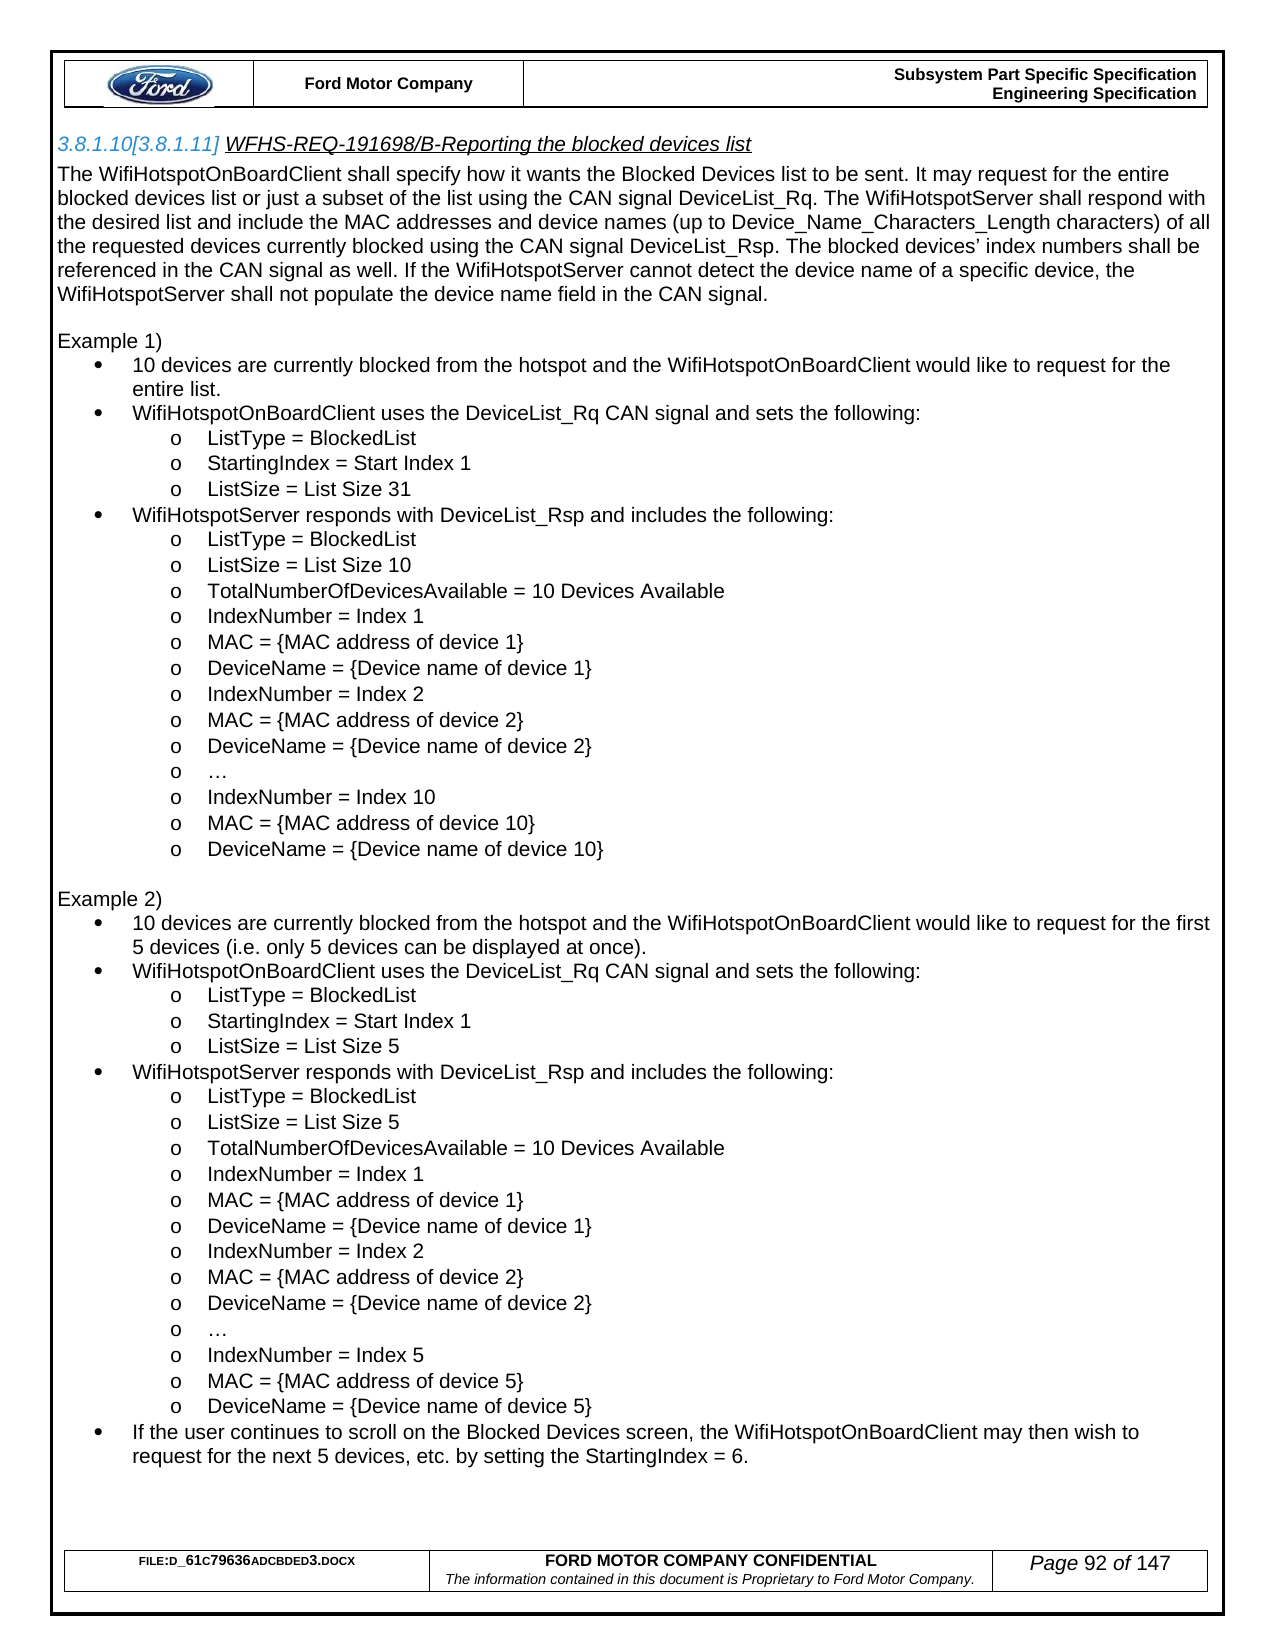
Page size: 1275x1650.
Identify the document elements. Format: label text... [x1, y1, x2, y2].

list StartingIndex = Start Index 1 [169, 451, 1215, 477]
list DeviceName = {Device name of device 2} [169, 733, 1215, 759]
subtitle WFHS-REQ-191698/B-Reporting the blocked devices list [57, 131, 1215, 155]
list MAC = {MAC address of device 1} [169, 1188, 1215, 1213]
list ListType = BlockedList [169, 983, 1215, 1008]
list ListType = BlockedList [169, 527, 1215, 553]
list ListSize = List Size 31 [169, 477, 1215, 503]
picture [103, 61, 215, 107]
list DeviceName = {Device name of device 2} [169, 1291, 1215, 1317]
list ListType = BlockedList [169, 1084, 1215, 1110]
list MAC = {MAC address of device 5} [169, 1368, 1215, 1394]
text The WifiHotspotOnBoardClient shall specify how it wants the Blocked Devices list to be sent. It may request for the entire blocked devices list or just a subset of the list using the CAN signal DeviceList_Rq. The WifiHotspotServer shall respond with the desired list and include the MAC addresses and device names (up to Device_Name_Characters_Length characters) of all the requested devices currently blocked using the CAN signal DeviceList_Rsp. The blocked devices’ index numbers shall be referenced in the CAN signal as well. If the WifiHotspotServer cannot detect the device name of a specific device, the WifiHotspotServer shall not populate the device name field in the CAN signal. [57, 162, 1215, 305]
list DeviceName = {Device name of device 10} [169, 837, 1215, 863]
list IndexNumber = Index 2 [169, 682, 1215, 708]
list WifiHotspotOnBoardClient uses the DeviceList_Rq CAN signal and sets the following: [94, 401, 1215, 425]
list IndexNumber = Index 2 [169, 1239, 1215, 1265]
list WifiHotspotServer responds with DeviceList_Rsp and includes the following: [94, 1060, 1215, 1084]
list IndexNumber = Index 1 [169, 1162, 1215, 1188]
list DeviceName = {Device name of device 5} [169, 1394, 1215, 1420]
text Example 1) [57, 329, 1215, 353]
list ListSize = List Size 5 [169, 1110, 1215, 1136]
list ListSize = List Size 10 [169, 553, 1215, 578]
list TotalNumberOfDevicesAvailable = 10 Devices Available [169, 578, 1215, 604]
list IndexNumber = Index 10 [169, 785, 1215, 811]
list IndexNumber = Index 5 [169, 1343, 1215, 1368]
list … [169, 1317, 1215, 1343]
list DeviceName = {Device name of device 1} [169, 1213, 1215, 1239]
list WifiHotspotServer responds with DeviceList_Rsp and includes the following: [94, 503, 1215, 527]
list If the user continues to scroll on the Blocked Devices screen, the WifiHotspotOnBoardClient may then wish to request for the next 5 devices, etc. by setting the StartingIndex = 6. [94, 1420, 1215, 1468]
list IndexNumber = Index 1 [169, 604, 1215, 630]
list MAC = {MAC address of device 2} [169, 708, 1215, 733]
list ListSize = List Size 5 [169, 1034, 1215, 1060]
list 10 devices are currently blocked from the hotspot and the WifiHotspotOnBoardClient would like to request for the first 5 devices (i.e. only 5 devices can be displayed at once). [94, 911, 1215, 959]
list 10 devices are currently blocked from the hotspot and the WifiHotspotOnBoardClient would like to request for the entire list. [94, 353, 1215, 401]
list MAC = {MAC address of device 10} [169, 811, 1215, 837]
list ListType = BlockedList [169, 425, 1215, 451]
list TotalNumberOfDevicesAvailable = 10 Devices Available [169, 1136, 1215, 1162]
list MAC = {MAC address of device 2} [169, 1265, 1215, 1291]
list StartingIndex = Start Index 1 [169, 1008, 1215, 1034]
list DeviceName = {Device name of device 1} [169, 656, 1215, 682]
list WifiHotspotOnBoardClient uses the DeviceList_Rq CAN signal and sets the following: [94, 959, 1215, 983]
text Example 2) [57, 887, 1215, 911]
list … [169, 759, 1215, 785]
list MAC = {MAC address of device 1} [169, 630, 1215, 656]
